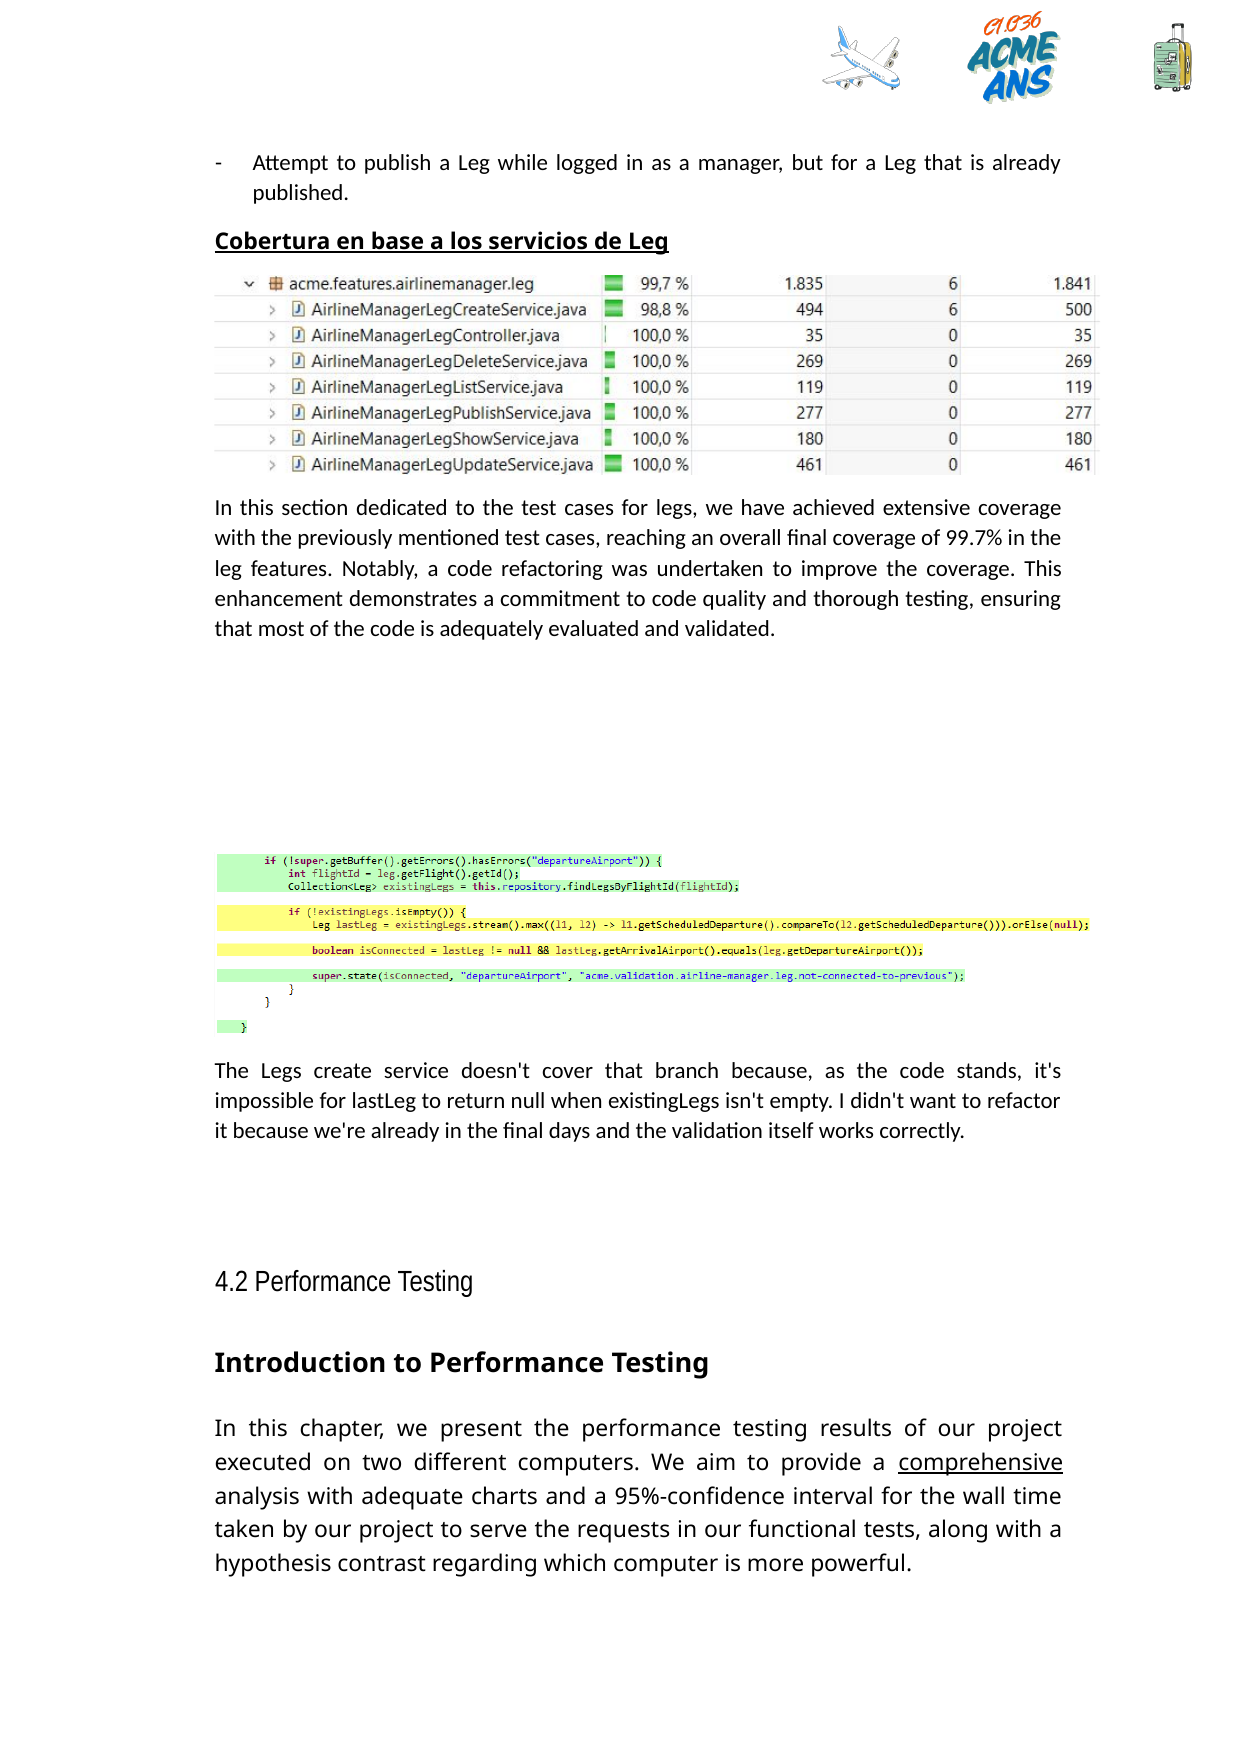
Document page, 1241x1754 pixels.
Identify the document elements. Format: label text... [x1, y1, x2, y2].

picture [214, 852, 1101, 1037]
list Attempt to publish a Leg while logged in as a manager, but for a Leg that is already published. [215, 148, 1063, 206]
picture [816, 7, 1202, 105]
text In this chapter, we present the performance testing results of our project executed on two different computers. We aim to provide a comprehensive analysis with adequate charts and a 95%-confidence interval for the wall time taken by our project to serve the requests in our functional tests, along with a hypothesis contrast regarding which computer is more powerful. [214, 1412, 1063, 1578]
text Cobertura en base a los servicios de Leg [214, 225, 1063, 256]
picture [214, 275, 1101, 475]
text Introduction to Performance Testing [214, 1343, 1063, 1380]
text In this section dedicated to the test cases for legs, we have achieved extensive coverage with the previously mentioned test cases, reaching an overall final coverage of 99.7% in the leg features. Notably, a code refactoring was undertaken to improve the coverage. This enhancement demonstrates a commitment to code quality and thorough testing, ensuring that most of the code is adequately evaluated and validated. [214, 493, 1063, 642]
text The Legs create service doesn't cover that branch because, as the code stands, it's impossible for lastLeg to return null when existingLegs isn't empty. I didn't want to refactor it because we're already in the final days and the validation itself works correctly. [214, 1056, 1063, 1144]
subtitle 4.2 Performance Testing [215, 1264, 1063, 1297]
